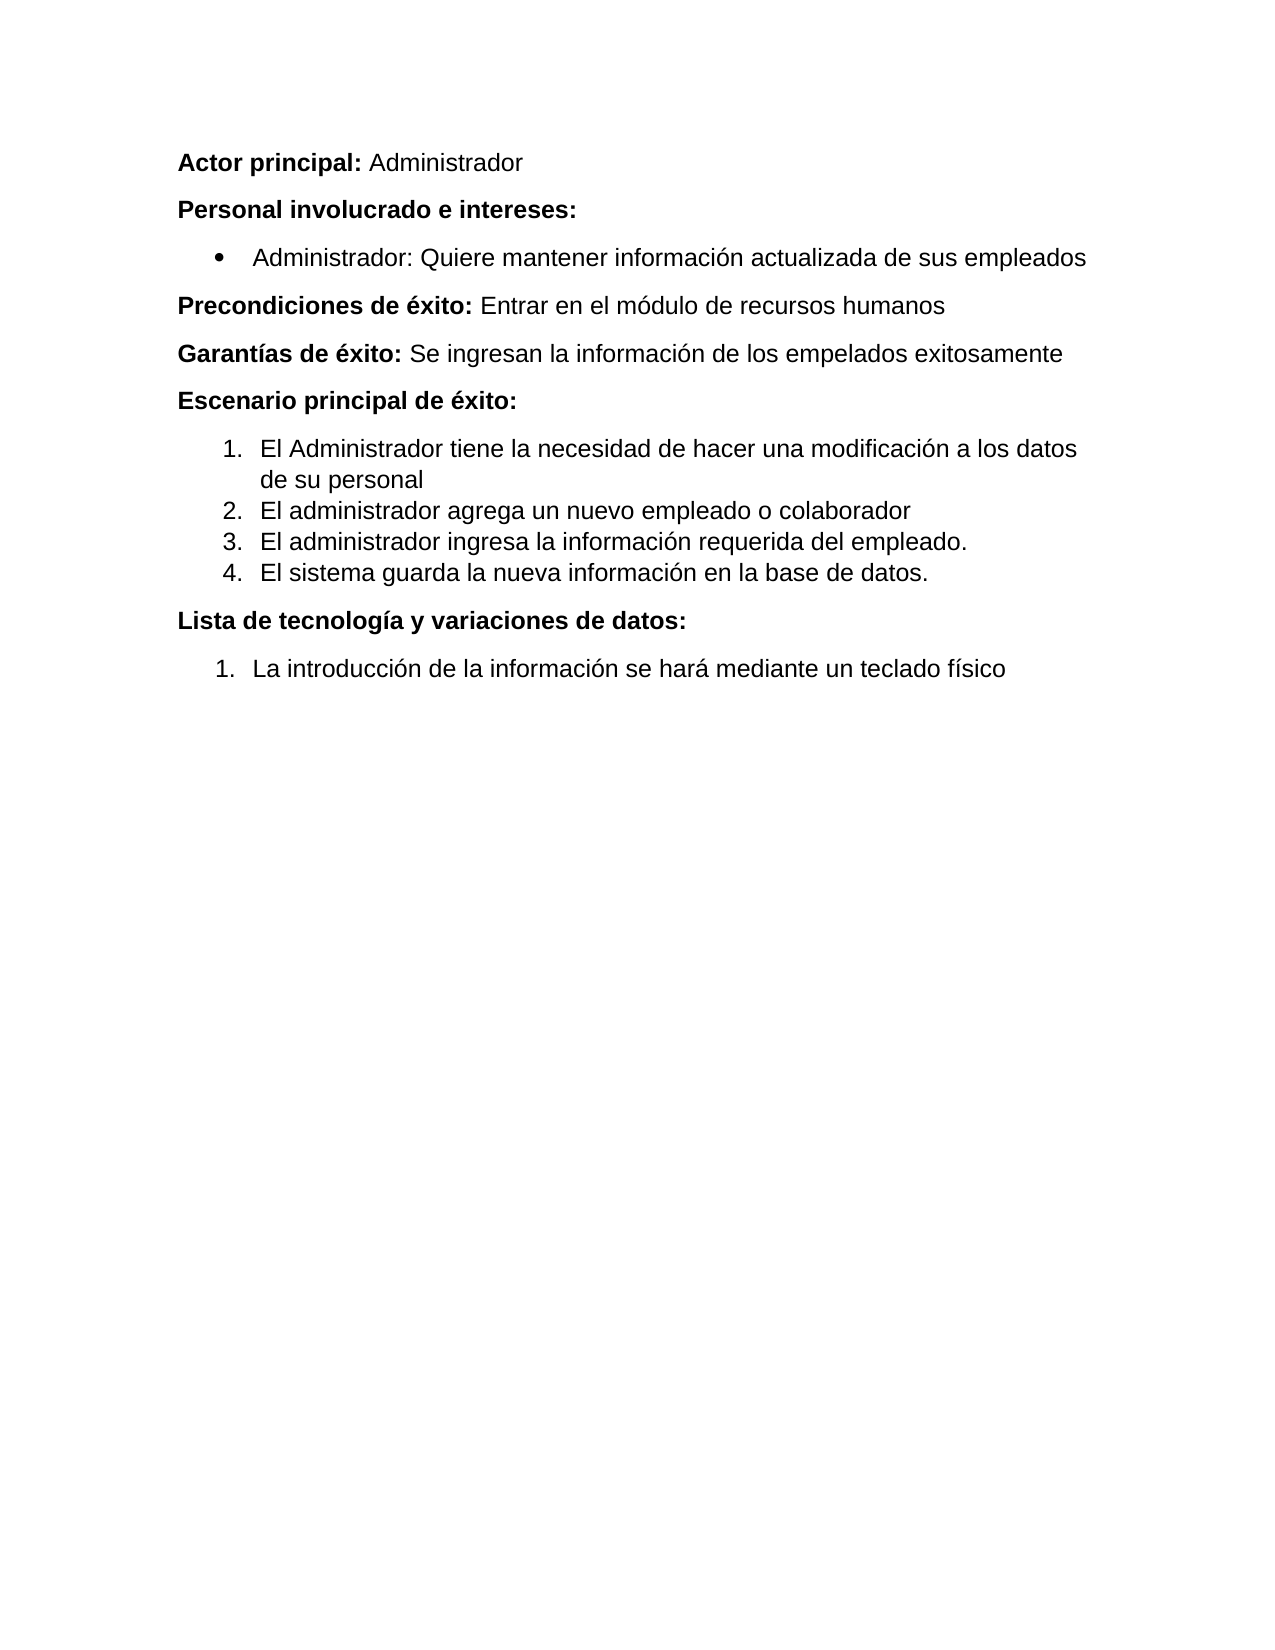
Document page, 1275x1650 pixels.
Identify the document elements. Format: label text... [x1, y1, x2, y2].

text Escenario principal de éxito: [177, 386, 1098, 415]
text Actor principal: Administrador [177, 148, 1098, 176]
text Precondiciones de éxito: Entrar en el módulo de recursos humanos [177, 291, 1098, 319]
text Garantías de éxito: Se ingresan la información de los empelados exitosamente [177, 338, 1098, 367]
text Personal involucrado e intereses: [177, 195, 1098, 224]
list El sistema guarda la nueva información en la base de datos. [222, 558, 1098, 587]
list El administrador ingresa la información requerida del empleado. [222, 527, 1098, 556]
list La introducción de la información se hará mediante un teclado físico [215, 653, 1098, 682]
list El administrador agrega un nuevo empleado o colaborador [222, 496, 1098, 525]
list El Administrador tiene la necesidad de hacer una modificación a los datos de su personal [222, 434, 1098, 494]
text Lista de tecnología y variaciones de datos: [177, 606, 1098, 634]
list Administrador: Quiere mantener información actualizada de sus empleados [215, 243, 1098, 272]
